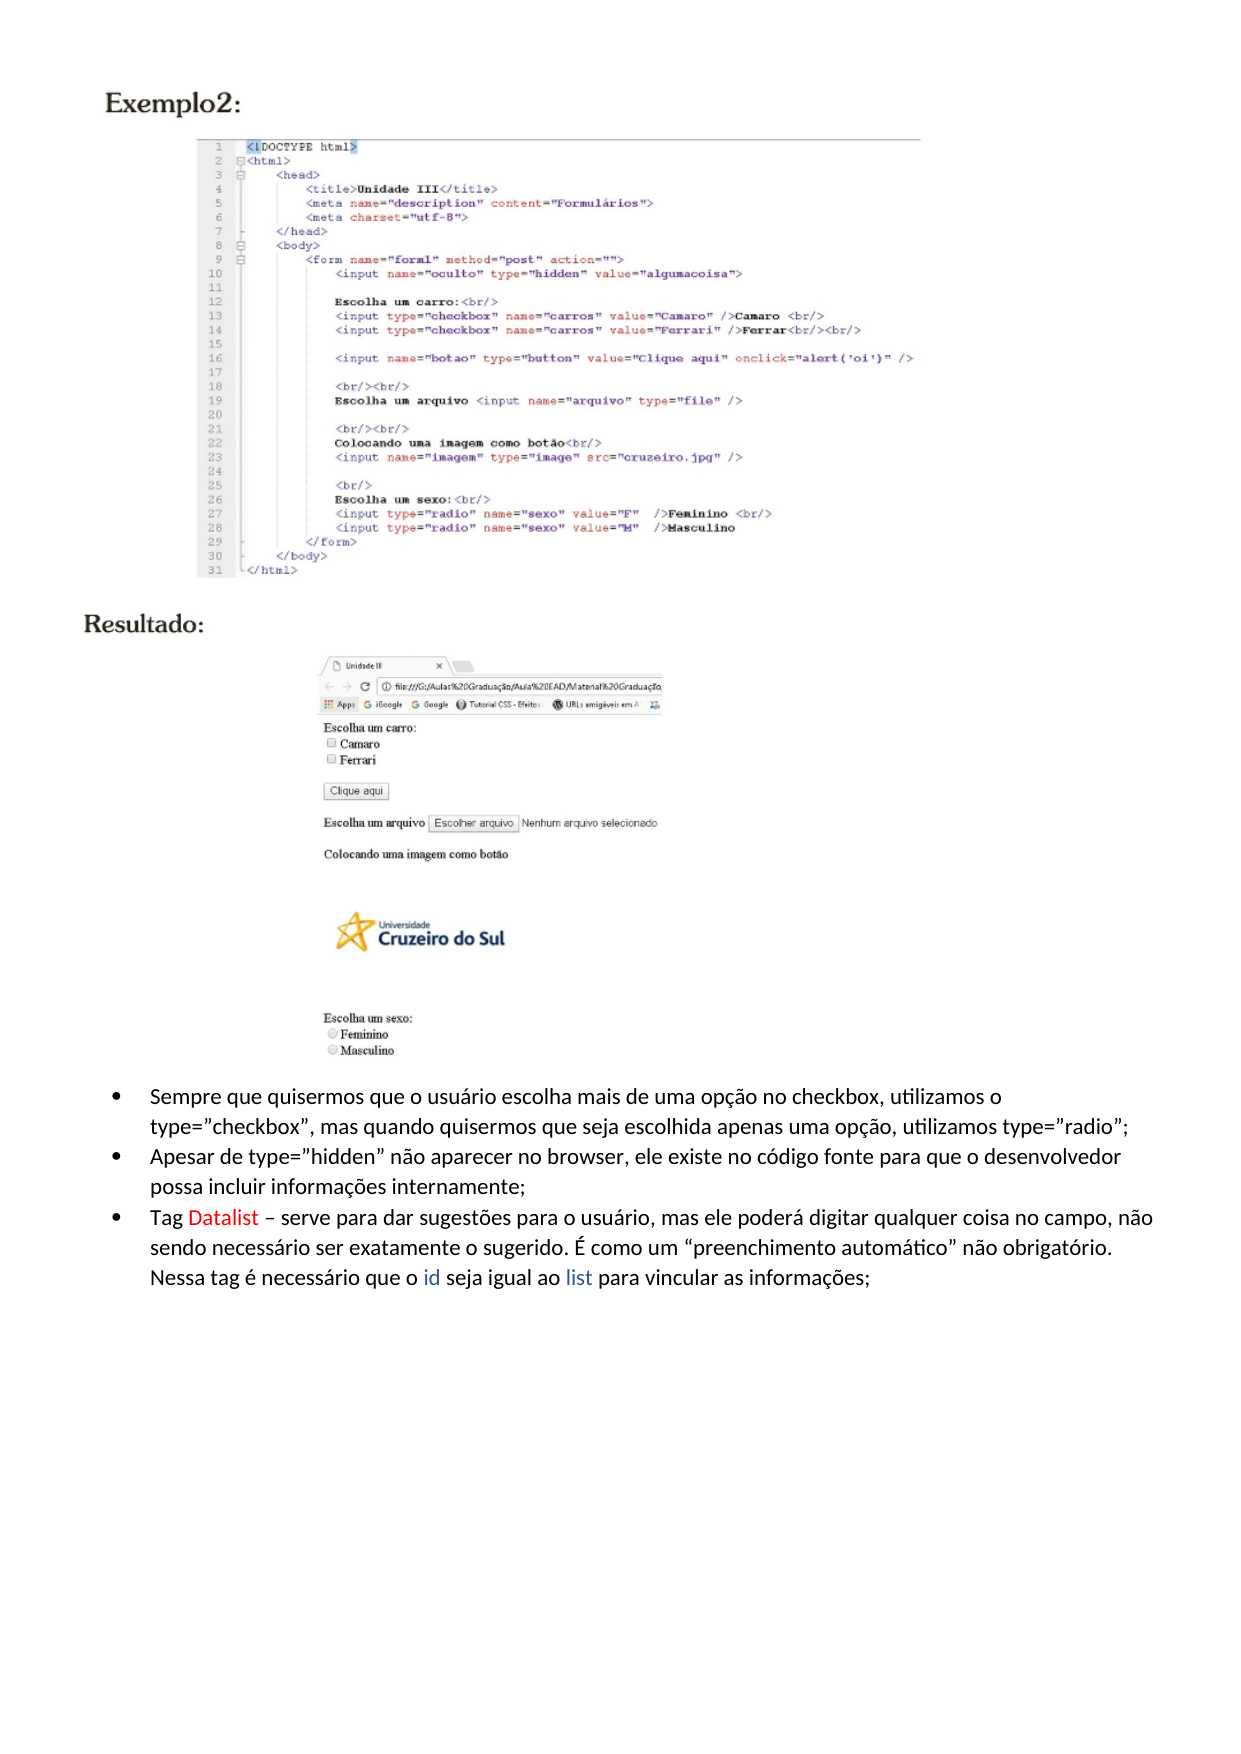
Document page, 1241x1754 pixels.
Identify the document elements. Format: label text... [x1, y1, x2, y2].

list Tag Datalist – serve para dar sugestões para o usuário, mas ele poderá digitar qualquer coisa no campo, não sendo necessário ser exatamente o sugerido. É como um “preenchimento automático” não obrigatório. Nessa tag é necessário que o id seja igual ao list para vincular as informações; [112, 1203, 1165, 1291]
picture [75, 75, 930, 583]
picture [75, 601, 669, 1063]
list Sempre que quisermos que o usuário escolha mais de uma opção no checkbox, utilizamos o type=”checkbox”, mas quando quisermos que seja escolhida apenas uma opção, utilizamos type=”radio”; [112, 1082, 1165, 1140]
list Apesar de type=”hidden” não aparecer no browser, ele existe no código fonte para que o desenvolvedor possa incluir informações internamente; [112, 1142, 1165, 1201]
